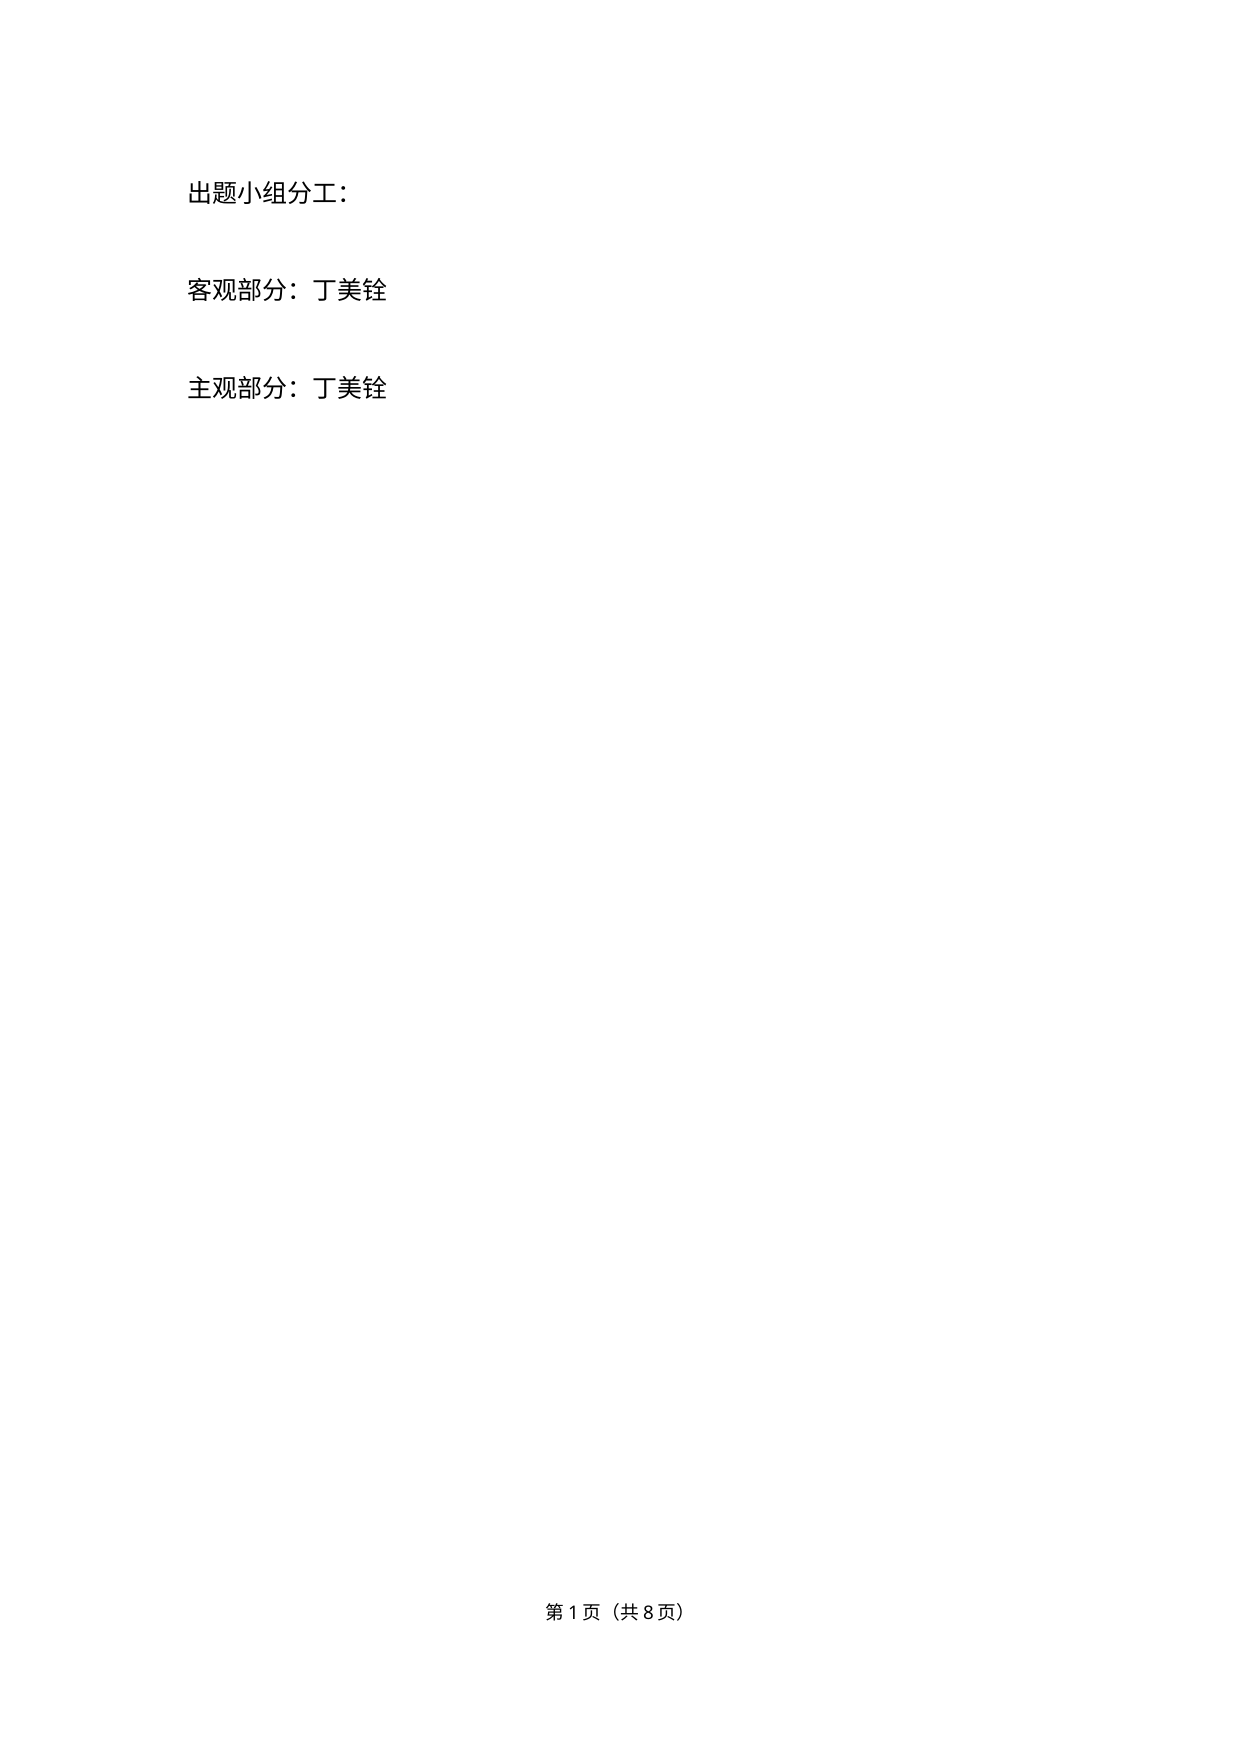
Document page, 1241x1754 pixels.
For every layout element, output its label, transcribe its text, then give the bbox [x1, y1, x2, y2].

text 出题小组分工： [187, 159, 1217, 224]
text 主观部分：丁美铨 [187, 354, 1217, 419]
text 客观部分：丁美铨 [187, 256, 1217, 321]
